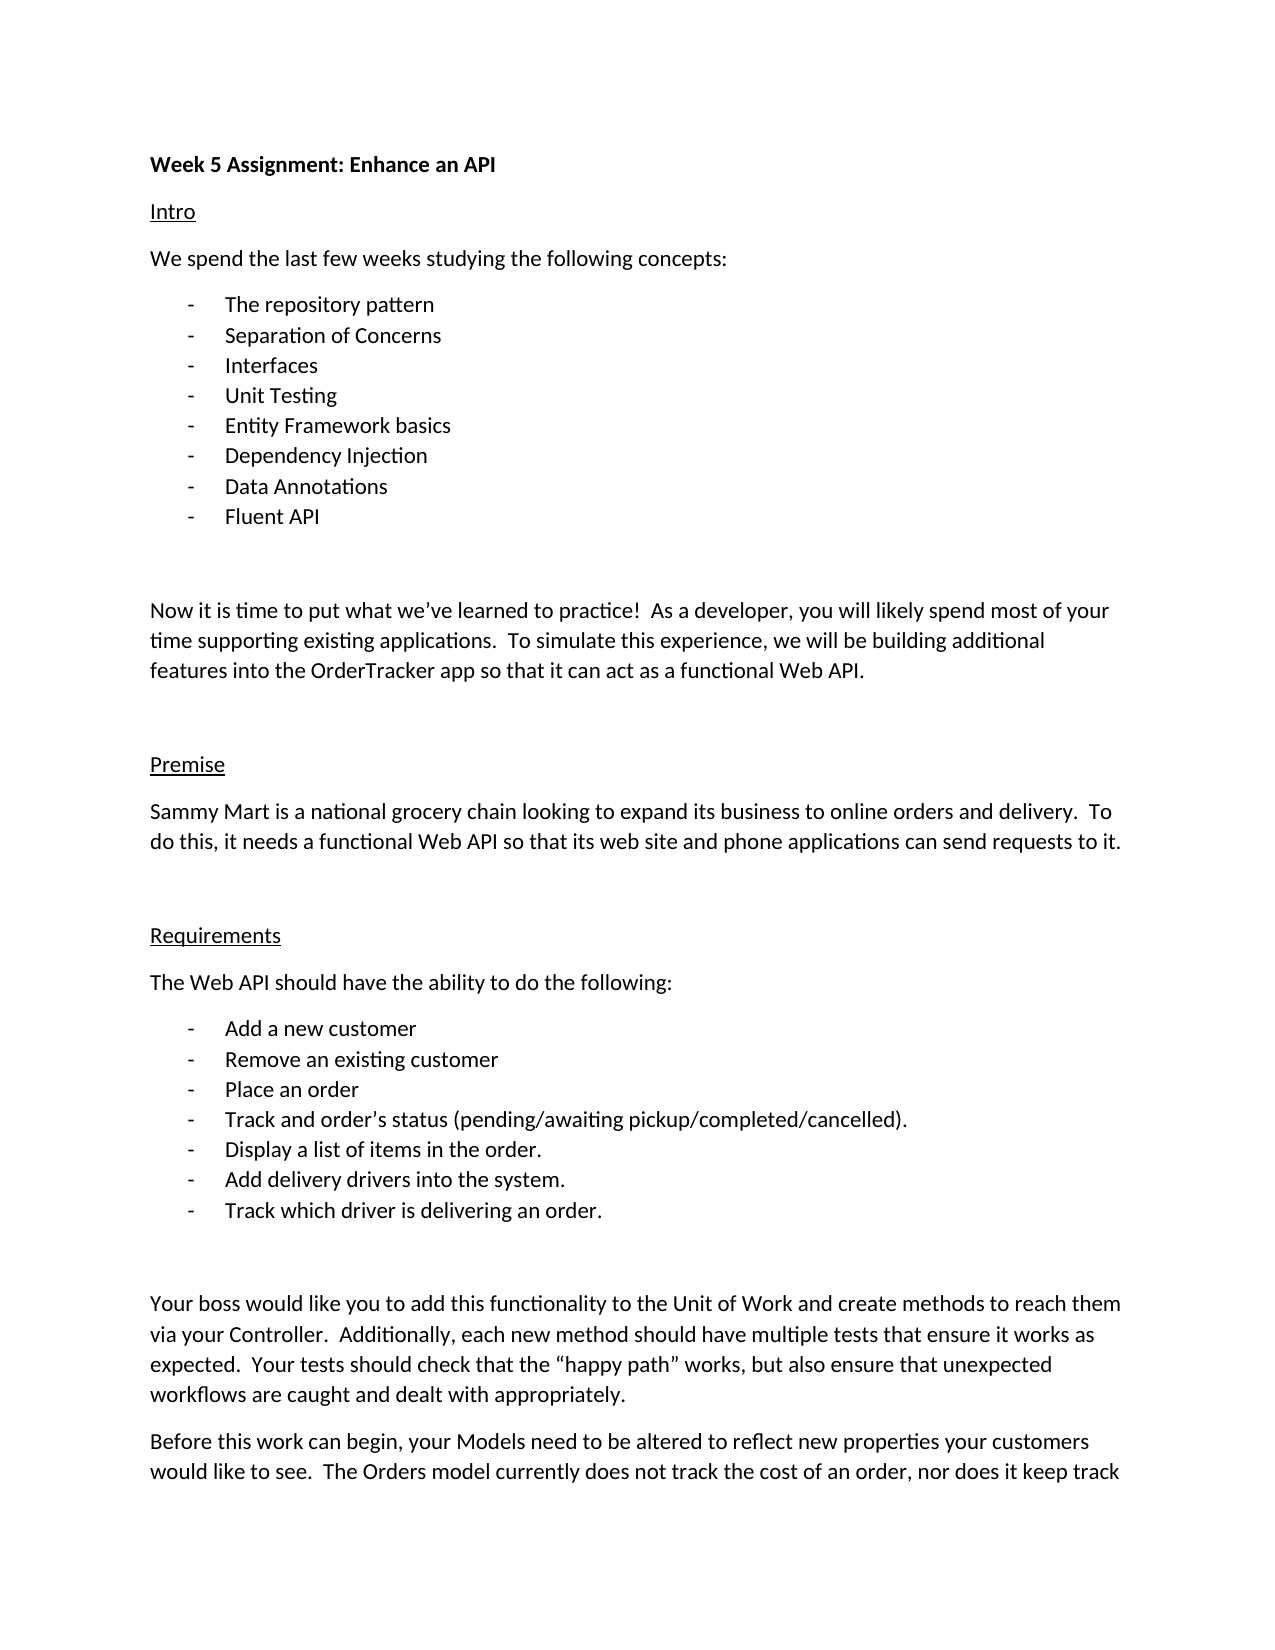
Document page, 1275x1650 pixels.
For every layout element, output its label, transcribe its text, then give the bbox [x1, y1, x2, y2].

text Intro [150, 197, 1125, 225]
list Track which driver is delivering an order. [187, 1196, 1125, 1224]
list The repository pattern [187, 291, 1125, 319]
list Interfaces [187, 351, 1125, 379]
text Week 5 Assignment: Enhance an API [150, 150, 1125, 178]
list Remove an existing customer [187, 1045, 1125, 1073]
list Add delivery drivers into the system. [187, 1166, 1125, 1194]
text Now it is time to put what we’ve learned to practice! As a developer, you will likely spend most of your time supporting existing applications. To simulate this experience, we will be building additional features into the OrderTracker app so that it can act as a functional Web API. [150, 596, 1125, 684]
list Entity Framework basics [187, 411, 1125, 439]
list Place an order [187, 1075, 1125, 1103]
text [150, 1427, 1125, 1485]
text Requirements [150, 921, 1125, 949]
list Track and order’s status (pending/awaiting pickup/completed/cancelled). [187, 1105, 1125, 1133]
text We spend the last few weeks studying the following concepts: [150, 244, 1125, 272]
text Sammy Mart is a national grocery chain looking to expand its business to online orders and delivery. To do this, it needs a functional Web API so that its web site and phone applications can send requests to it. [150, 797, 1125, 855]
text Your boss would like you to add this functionality to the Unit of Work and create methods to reach them via your Controller. Additionally, each new method should have multiple tests that ensure it works as expected. Your tests should check that the “happy path” works, but also ensure that unexpected workflows are caught and dealt with appropriately. [150, 1289, 1125, 1408]
list Display a list of items in the order. [187, 1135, 1125, 1163]
text Premise [150, 750, 1125, 778]
list Add a new customer [187, 1014, 1125, 1043]
list Fluent API [187, 502, 1125, 530]
text The Web API should have the ability to do the following: [150, 968, 1125, 996]
list Separation of Concerns [187, 321, 1125, 349]
list Unit Testing [187, 381, 1125, 409]
list Dependency Injection [187, 442, 1125, 470]
list Data Annotations [187, 472, 1125, 500]
